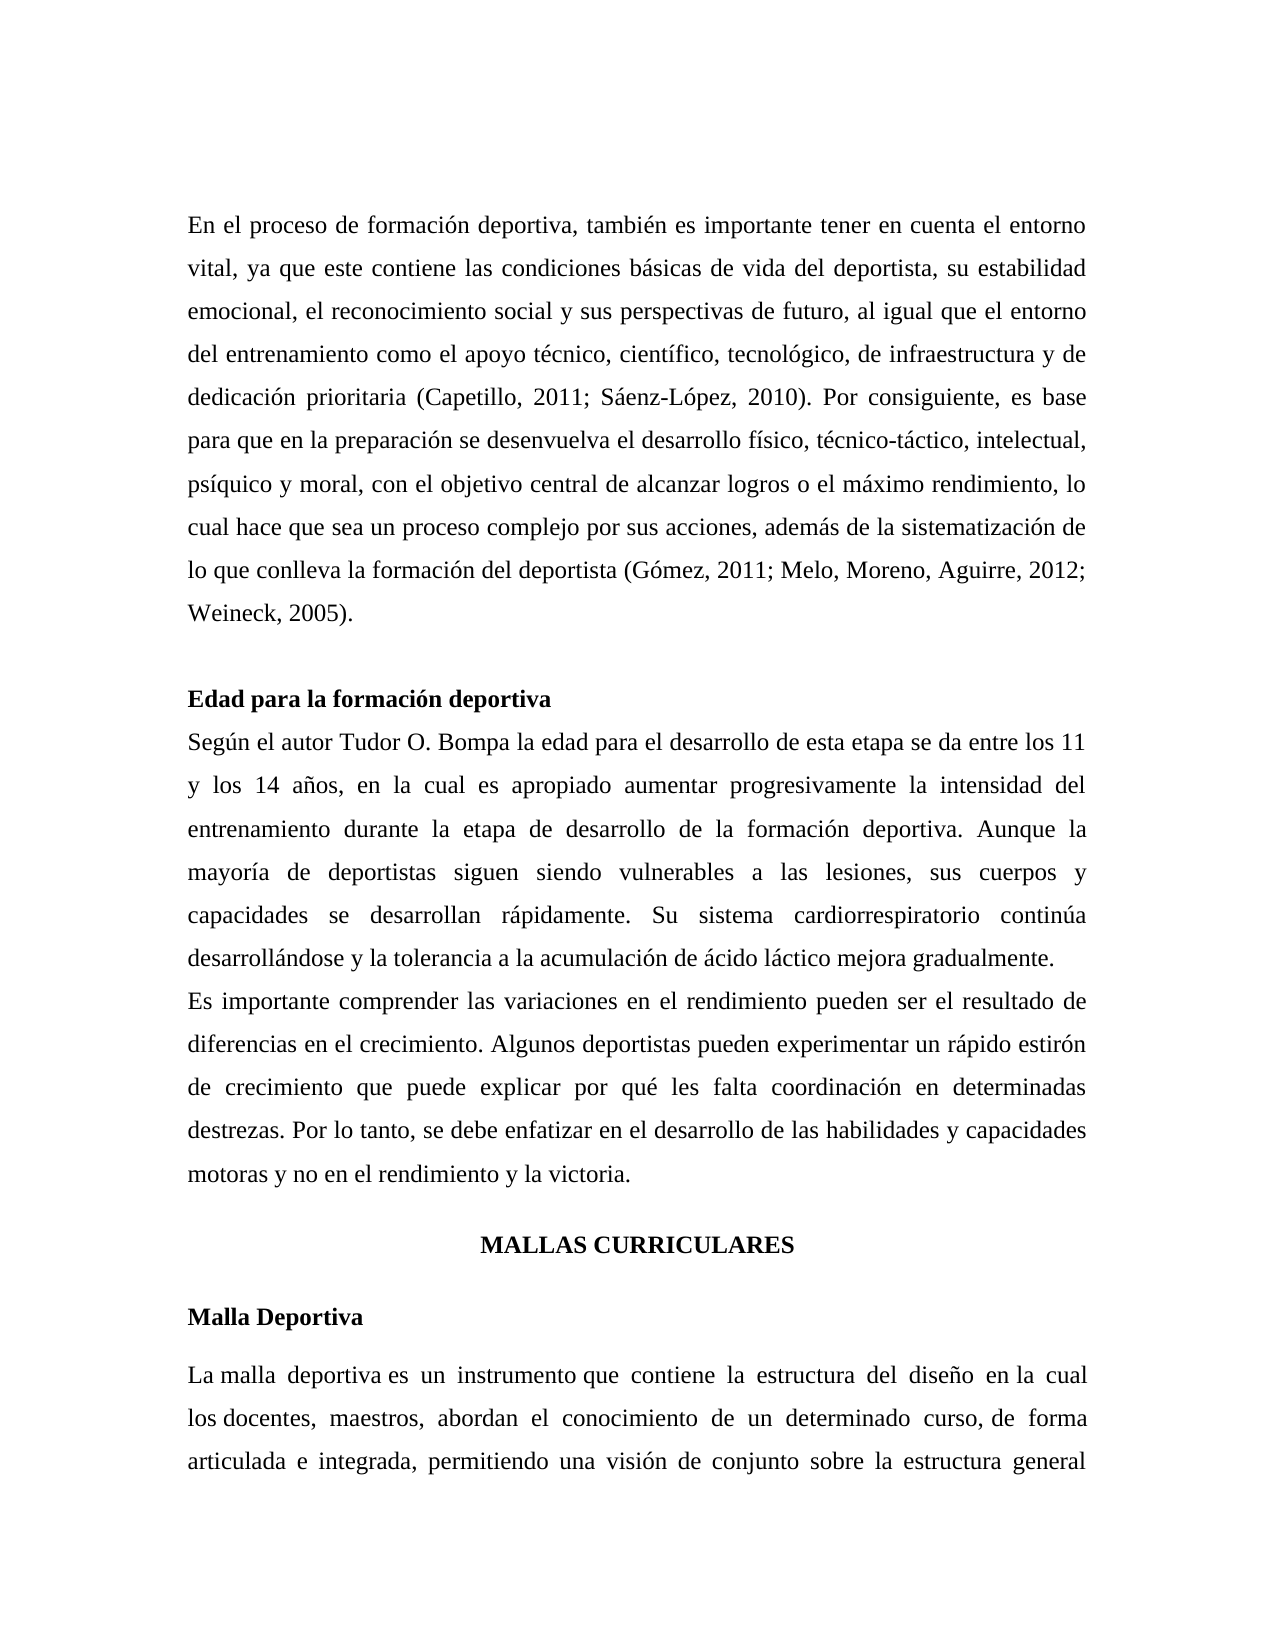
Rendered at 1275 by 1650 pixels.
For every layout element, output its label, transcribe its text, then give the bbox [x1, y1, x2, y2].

subtitle MALLAS CURRICULARES [187, 1231, 1087, 1259]
text Según el autor Tudor O. Bompa la edad para el desarrollo de esta etapa se da entre los 11 y los 14 años, en la cual es apropiado aumentar progresivamente la intensidad del entrenamiento durante la etapa de desarrollo de la formación deportiva. Aunque la mayoría de deportistas siguen siendo vulnerables a las lesiones, sus cuerpos y capacidades se desarrollan rápidamente. Su sistema cardiorrespiratorio continúa desarrollándose y la tolerancia a la acumulación de ácido láctico mejora gradualmente. [187, 727, 1087, 972]
text En el proceso de formación deportiva, también es importante tener en cuenta el entorno vital, ya que este contiene las condiciones básicas de vida del deportista, su estabilidad emocional, el reconocimiento social y sus perspectivas de futuro, al igual que el entorno del entrenamiento como el apoyo técnico, científico, tecnológico, de infraestructura y de dedicación prioritaria (Capetillo, 2011; Sáenz-López, 2010). Por consiguiente, es base para que en la preparación se desenvuelva el desarrollo físico, técnico-táctico, intelectual, psíquico y moral, con el objetivo central de alcanzar logros o el máximo rendimiento, lo cual hace que sea un proceso complejo por sus acciones, además de la sistematización de lo que conlleva la formación del deportista (Gómez, 2011; Melo, Moreno, Aguirre, 2012; Weineck, 2005). [187, 210, 1087, 627]
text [187, 1360, 1087, 1475]
text Es importante comprender las variaciones en el rendimiento pueden ser el resultado de diferencias en el crecimiento. Algunos deportistas pueden experimentar un rápido estirón de crecimiento que puede explicar por qué les falta coordinación en determinadas destrezas. Por lo tanto, se debe enfatizar en el desarrollo de las habilidades y capacidades motoras y no en el rendimiento y la victoria. [187, 986, 1087, 1187]
text Malla Deportiva [187, 1302, 1087, 1331]
text Edad para la formación deportiva [187, 684, 1087, 713]
